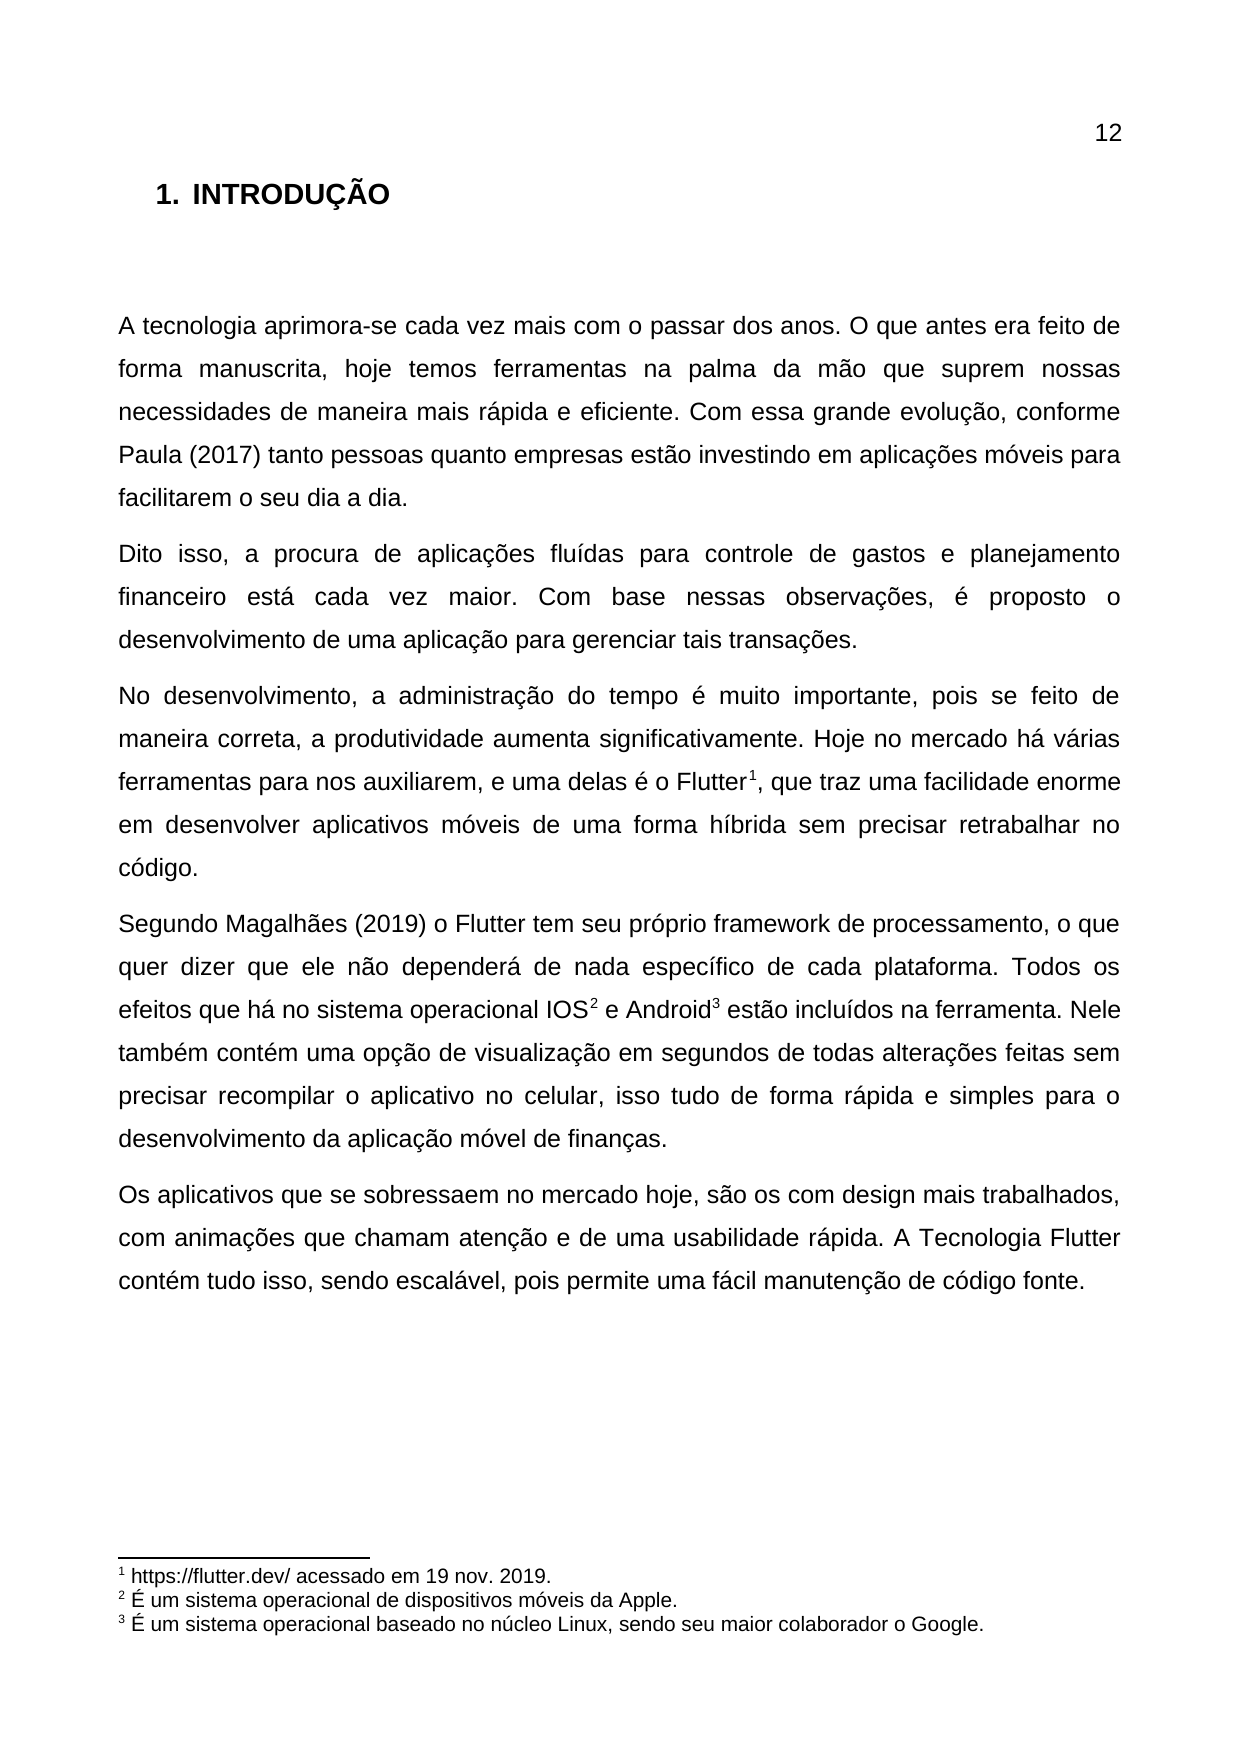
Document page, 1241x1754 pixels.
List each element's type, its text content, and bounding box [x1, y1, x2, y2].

text A tecnologia aprimora-se cada vez mais com o passar dos anos. O que antes era feito de forma manuscrita, hoje temos ferramentas na palma da mão que suprem nossas necessidades de maneira mais rápida e eficiente. Com essa grande evolução, conforme Paula (2017) tanto pessoas quanto empresas estão investindo em aplicações móveis para facilitarem o seu dia a dia. [118, 311, 1122, 512]
text No desenvolvimento, a administração do tempo é muito importante, pois se feito de maneira correta, a produtividade aumenta significativamente. Hoje no mercado há várias ferramentas para nos auxiliarem, e uma delas é o Flutter, que traz uma facilidade enorme em desenvolver aplicativos móveis de uma forma híbrida sem precisar retrabalhar no código. [118, 681, 1122, 882]
text Os aplicativos que se sobressaem no mercado hoje, são os com design mais trabalhados, com animações que chamam atenção e de uma usabilidade rápida. A Tecnologia Flutter contém tudo isso, sendo escalável, pois permite uma fácil manutenção de código fonte. [118, 1180, 1122, 1295]
text Segundo Magalhães (2019) o Flutter tem seu próprio framework de processamento, o que quer dizer que ele não dependerá de nada específico de cada plataforma. Todos os efeitos que há no sistema operacional IOS e Android estão incluídos na ferramenta. Nele também contém uma opção de visualização em segundos de todas alterações feitas sem precisar recompilar o aplicativo no celular, isso tudo de forma rápida e simples para o desenvolvimento da aplicação móvel de finanças. [118, 909, 1122, 1153]
text Dito isso, a procura de aplicações fluídas para controle de gastos e planejamento financeiro está cada vez maior. Com base nessas observações, é proposto o desenvolvimento de uma aplicação para gerenciar tais transações. [118, 539, 1122, 654]
subtitle Introdução [155, 177, 1122, 211]
